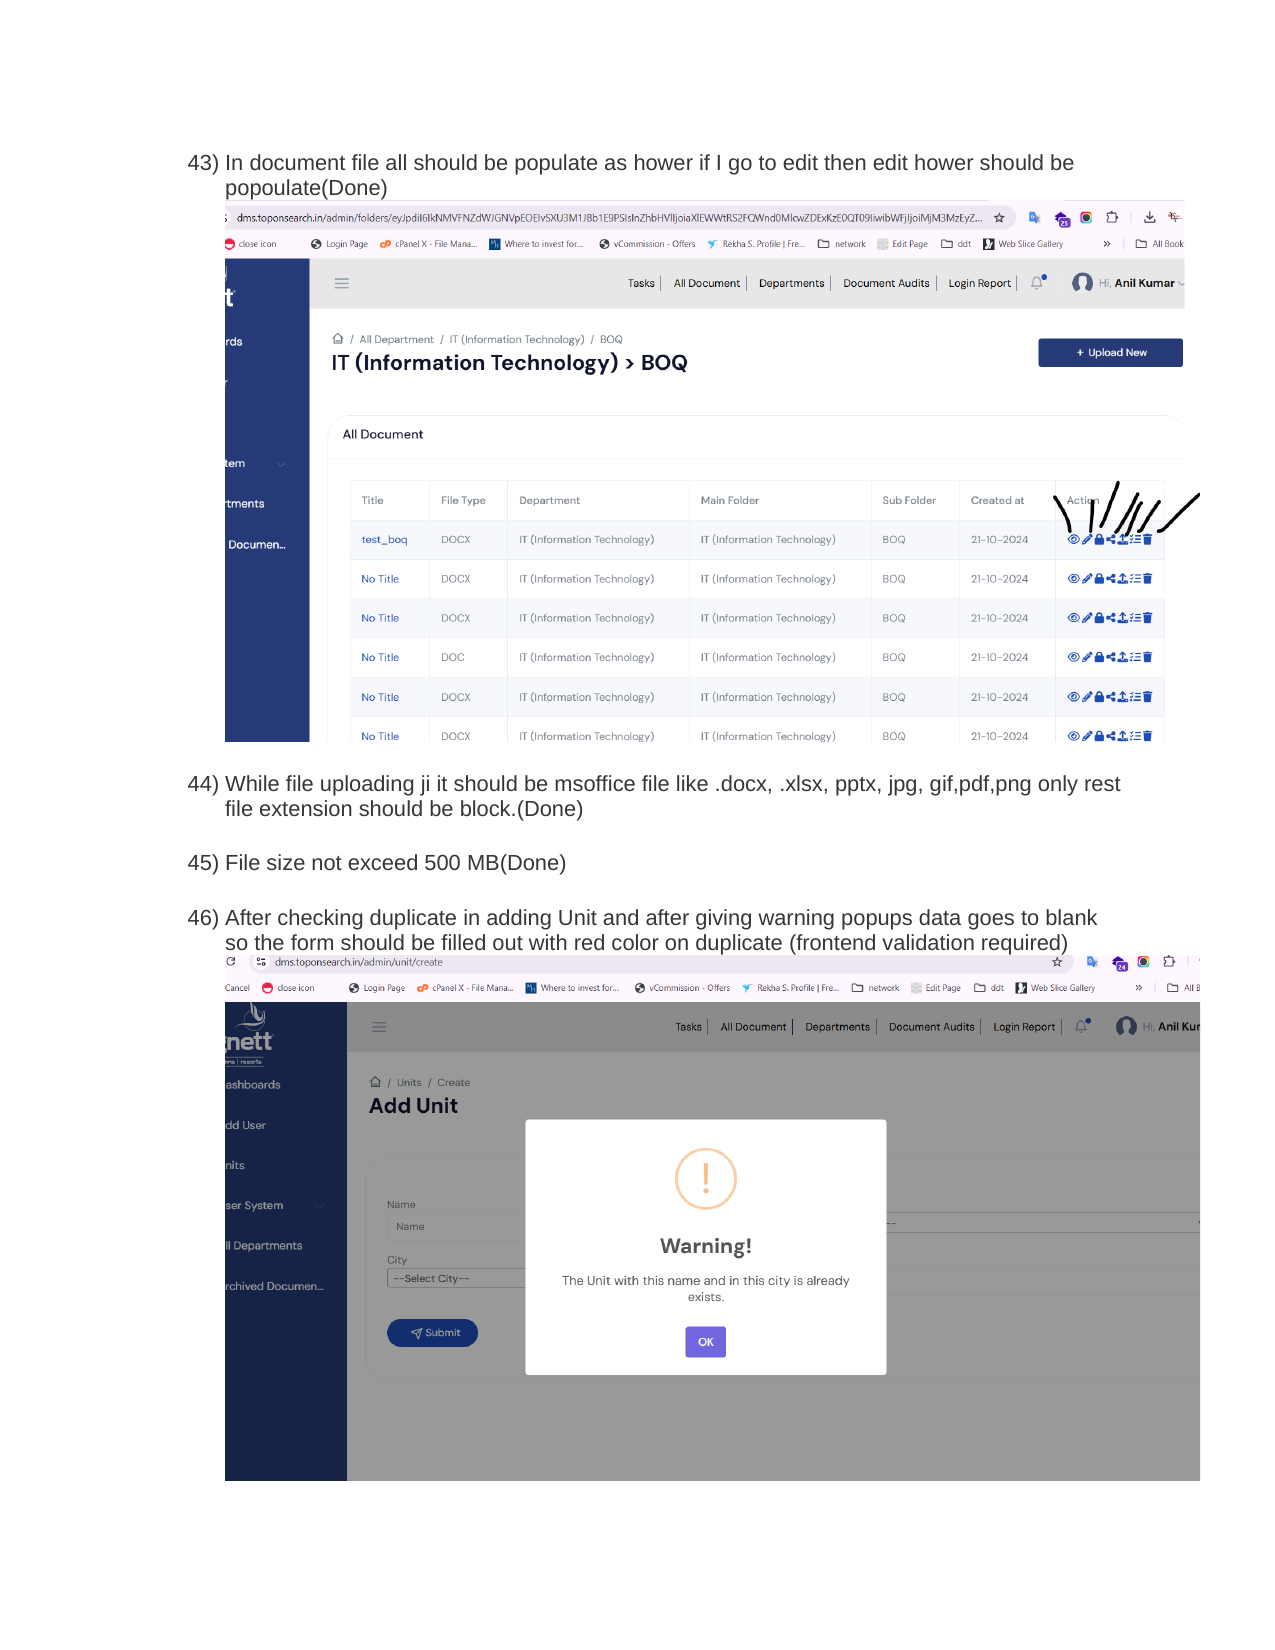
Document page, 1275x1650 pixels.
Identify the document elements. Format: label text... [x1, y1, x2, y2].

picture [225, 955, 1200, 1481]
list File size not exceed 500 MB(Done) [187, 850, 1125, 876]
list While file uploading ji it should be msoffice file like .docx, .xlsx, pptx, jpg, gif,pdf,png only rest file extension should be block.(Done) [187, 771, 1125, 821]
picture [225, 200, 1200, 742]
